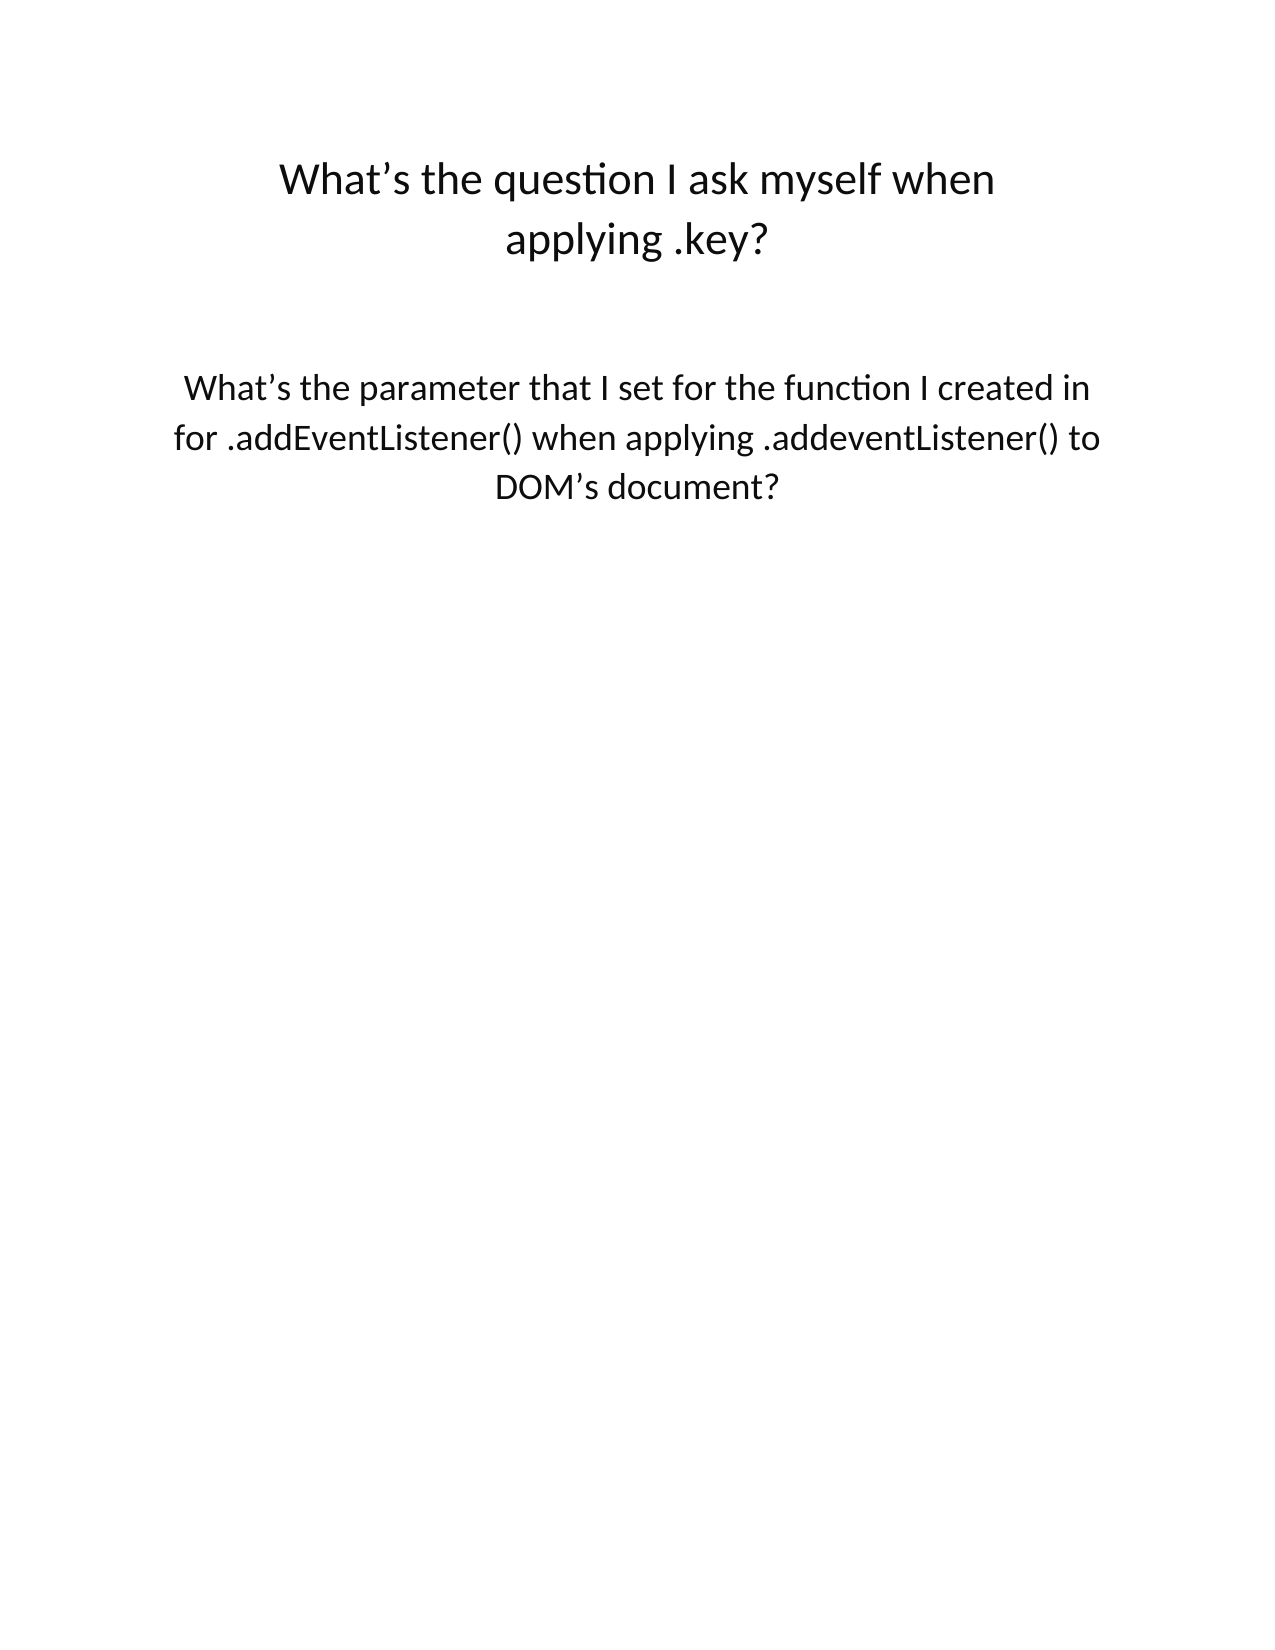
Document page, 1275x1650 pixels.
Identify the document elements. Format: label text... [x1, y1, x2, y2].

text What’s the question I ask myself when applying .key? [150, 150, 1125, 266]
text What’s the parameter that I set for the function I created in for .addEventListener() when applying .addeventListener() to DOM’s document? [150, 364, 1125, 509]
